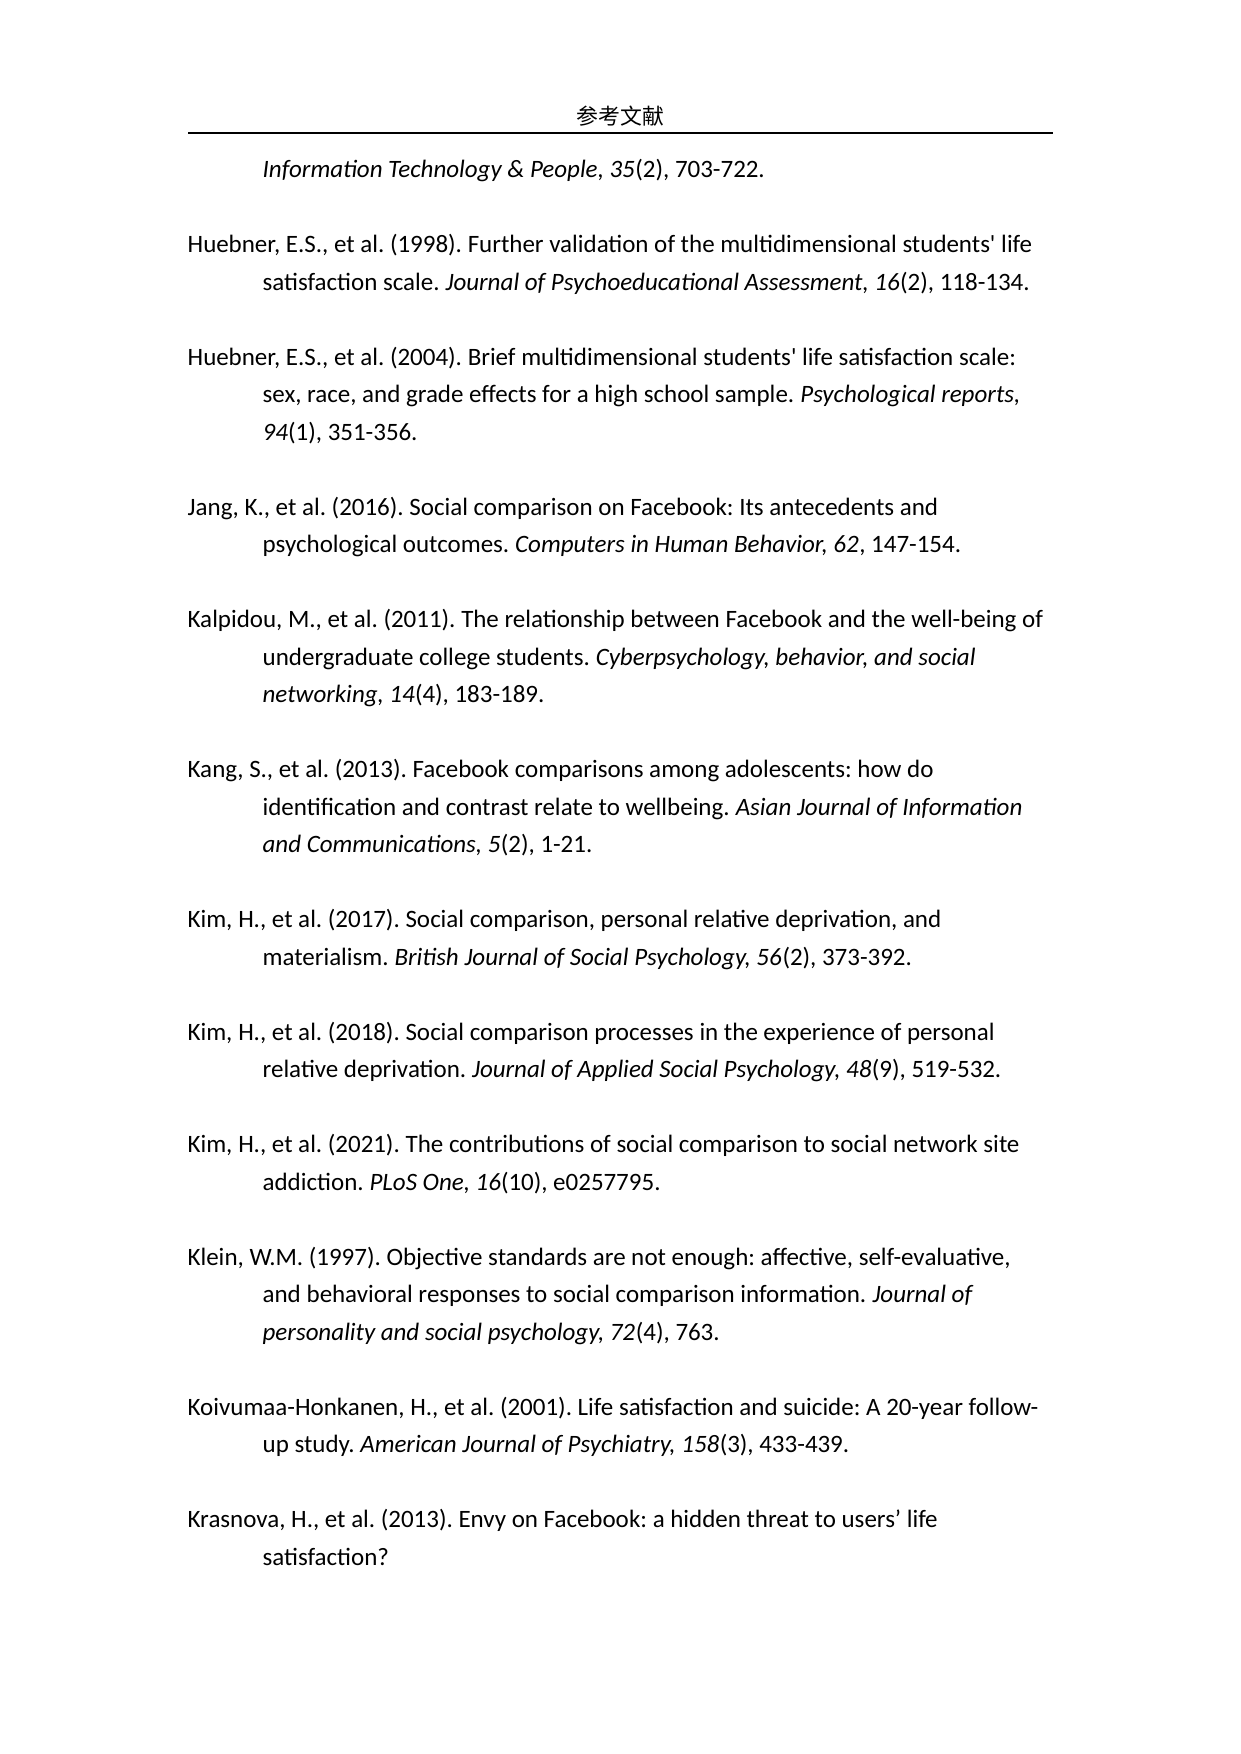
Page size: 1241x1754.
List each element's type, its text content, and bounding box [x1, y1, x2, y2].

text Huebner, E.S., et al. (2004). Brief multidimensional students' life satisfaction scale: sex, race, and grade effects for a high school sample. Psychological reports, 94(1), 351-356. [187, 337, 1053, 450]
text Kim, H., et al. (2018). Social comparison processes in the experience of personal relative deprivation. Journal of Applied Social Psychology, 48(9), 519-532. [187, 1012, 1053, 1087]
text Kim, H., et al. (2021). The contributions of social comparison to social network site addiction. PLoS One, 16(10), e0257795. [187, 1125, 1053, 1200]
text Kang, S., et al. (2013). Facebook comparisons among adolescents: how do identification and contrast relate to wellbeing. Asian Journal of Information and Communications, 5(2), 1-21. [187, 750, 1053, 862]
text Klein, W.M. (1997). Objective standards are not enough: affective, self-evaluative, and behavioral responses to social comparison information. Journal of personality and social psychology, 72(4), 763. [187, 1237, 1053, 1350]
text Jang, K., et al. (2016). Social comparison on Facebook: Its antecedents and psychological outcomes. Computers in Human Behavior, 62, 147-154. [187, 487, 1053, 562]
text Huebner, E.S., et al. (1998). Further validation of the multidimensional students' life satisfaction scale. Journal of Psychoeducational Assessment, 16(2), 118-134. [187, 225, 1053, 300]
text Krasnova, H., et al. (2013). Envy on Facebook: a hidden threat to users’ life satisfaction? [187, 1500, 1053, 1575]
text Kalpidou, M., et al. (2011). The relationship between Facebook and the well-being of undergraduate college students. Cyberpsychology, behavior, and social networking, 14(4), 183-189. [187, 600, 1053, 712]
text Koivumaa-Honkanen, H., et al. (2001). Life satisfaction and suicide: A 20-year follow-up study. American Journal of Psychiatry, 158(3), 433-439. [187, 1387, 1053, 1462]
text Kim, H., et al. (2017). Social comparison, personal relative deprivation, and materialism. British Journal of Social Psychology, 56(2), 373-392. [187, 900, 1053, 975]
